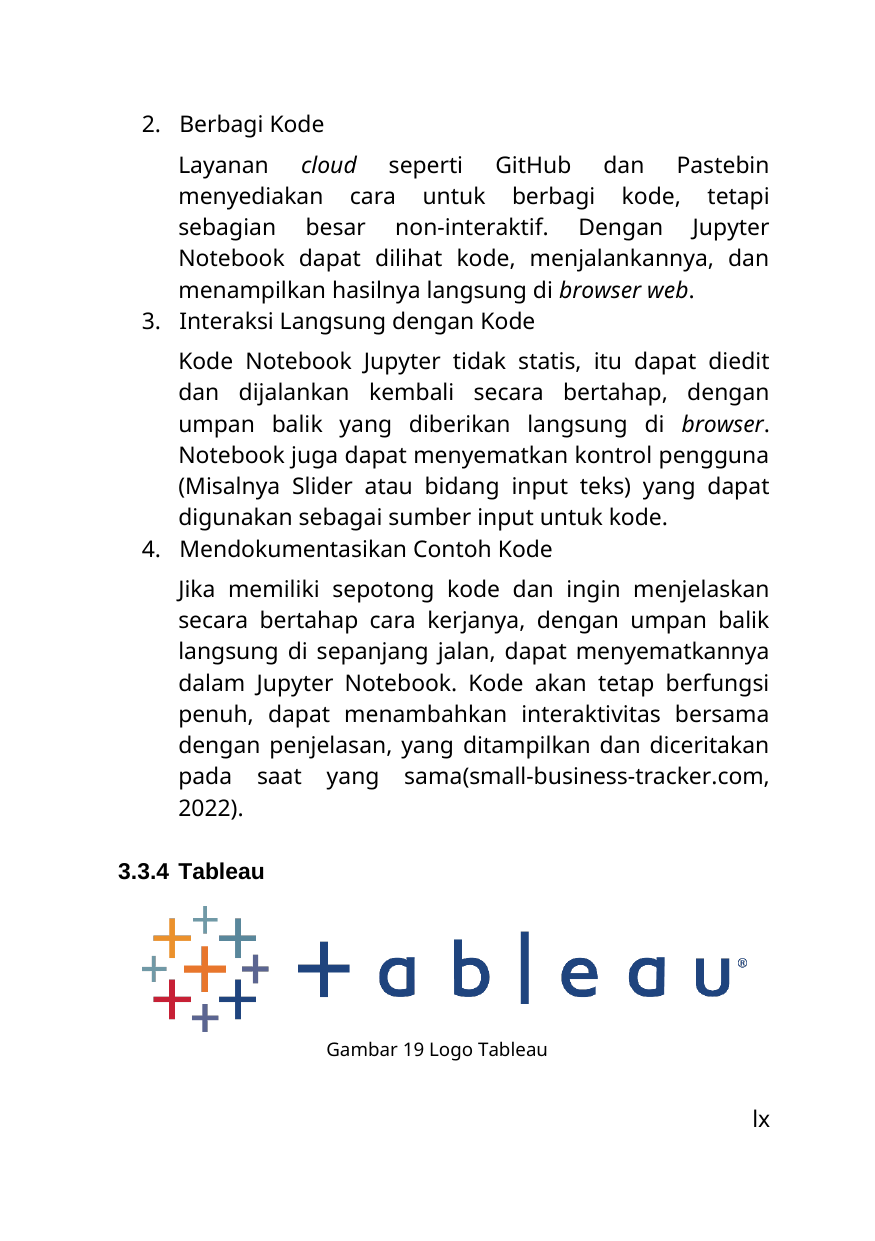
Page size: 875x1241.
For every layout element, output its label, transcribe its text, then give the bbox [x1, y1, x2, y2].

list Kode Notebook Jupyter tidak statis, itu dapat diedit dan dijalankan kembali secara bertahap, dengan umpan balik yang diberikan langsung di browser. Notebook juga dapat menyematkan kontrol pengguna (Misalnya Slider atau bidang input teks) yang dapat digunakan sebagai sumber input untuk kode. [178, 345, 770, 532]
picture [142, 906, 747, 1032]
list Jika memiliki sepotong kode dan ingin menjelaskan secara bertahap cara kerjanya, dengan umpan balik langsung di sepanjang jalan, dapat menyematkannya dalam Jupyter Notebook. Kode akan tetap berfungsi penuh, dapat menambahkan interaktivitas bersama dengan penjelasan, yang ditampilkan dan diceritakan pada saat yang sama. [178, 573, 770, 823]
subtitle Tableau [118, 858, 770, 884]
list Interaksi Langsung dengan Kode [142, 305, 770, 336]
list Layanan cloud seperti GitHub dan Pastebin menyediakan cara untuk berbagi kode, tetapi sebagian besar non-interaktif. Dengan Jupyter Notebook dapat dilihat kode, menjalankannya, dan menampilkan hasilnya langsung di browser web. [178, 148, 770, 305]
list Berbagi Kode [142, 108, 770, 139]
list Mendokumentasikan Contoh Kode [142, 532, 770, 564]
